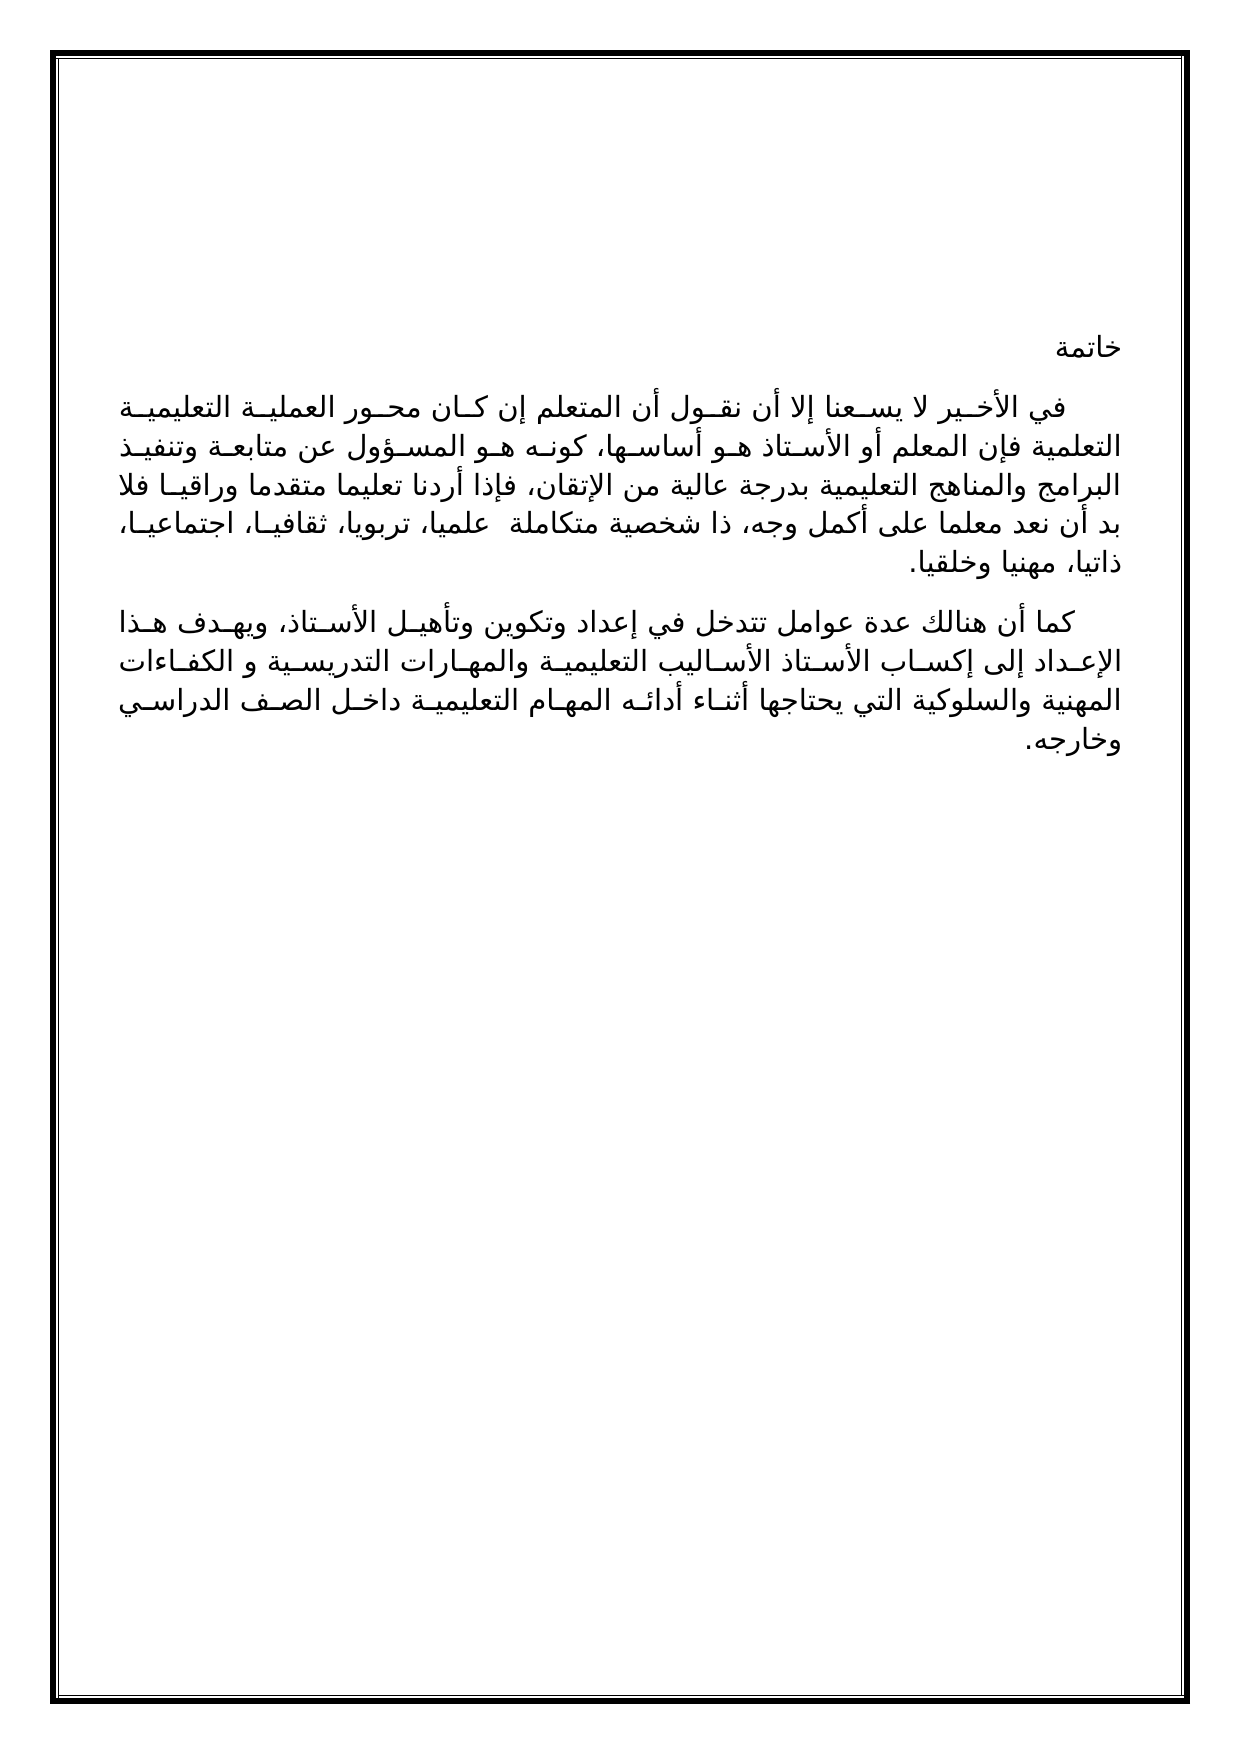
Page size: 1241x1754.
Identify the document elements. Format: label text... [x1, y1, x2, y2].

text في الأخير لا يسعنا إلا أن نقول أن المتعلم إن كان محور العملية التعليمية التعلمية فإن المعلم أو الأستاذ هو أساسها، كونه هو المسؤول عن متابعة وتنفيذ البرامج والمناهج التعليمية بدرجة عالية من الإتقان، فإذا أردنا تعليما متقدما وراقيا فلا بد أن نعد معلما على أكمل وجه، ذا شخصية متكاملة علميا، تربويا، ثقافيا، اجتماعيا، ذاتيا، مهنيا وخلقيا. [118, 390, 1122, 580]
text خاتمة [118, 330, 1122, 364]
text كما أن هنالك عدة عوامل تتدخل في إعداد وتكوين وتأهيل الأستاذ، ويهدف هذا الإعداد إلى إكساب الأستاذ الأساليب التعليمية والمهارات التدريسية و الكفاءات المهنية والسلوكية التي يحتاجها أثناء أدائه المهام التعليمية داخل الصف الدراسي وخارجه. [118, 606, 1122, 756]
